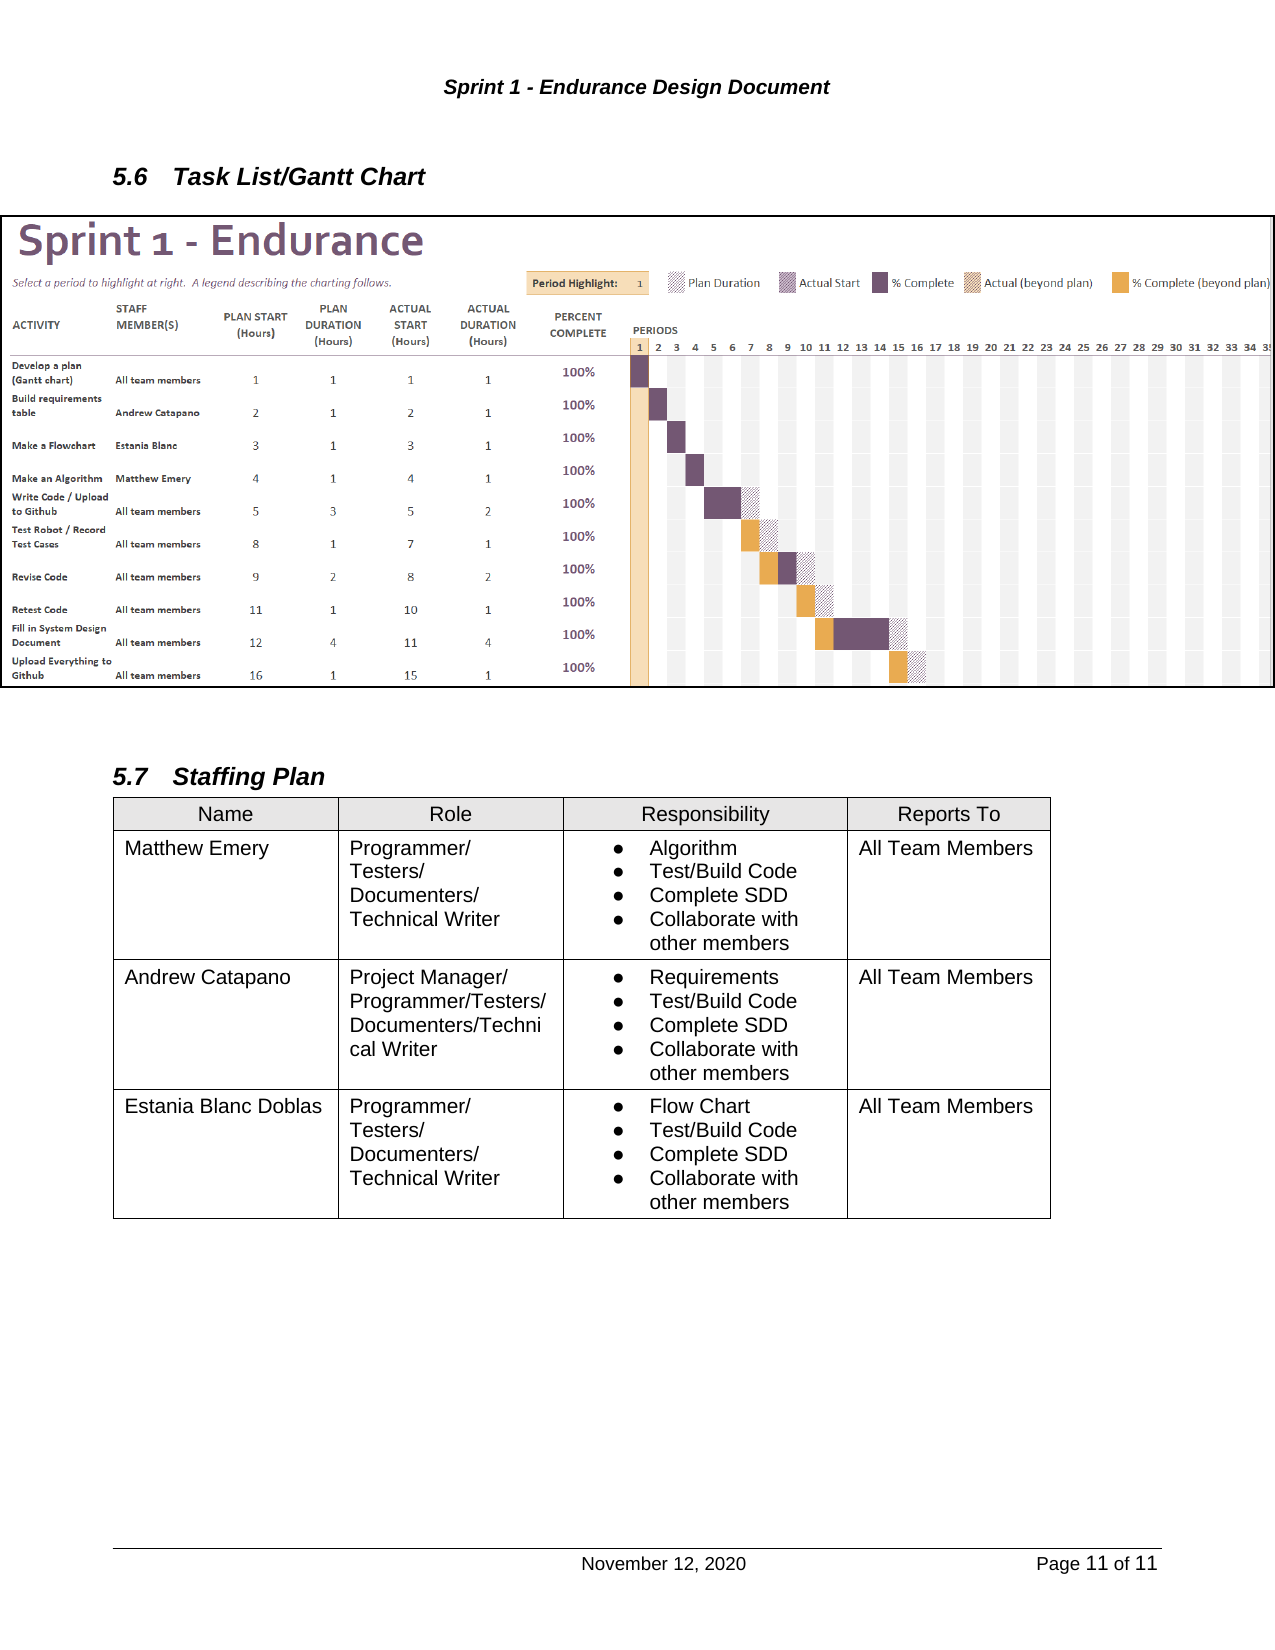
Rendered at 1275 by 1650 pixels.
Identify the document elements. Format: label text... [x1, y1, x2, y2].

subtitle Task List/Gantt Chart [112, 161, 1162, 190]
table_cell All Team Members [848, 960, 1050, 1088]
table_cell Requirements Test/Build Code Complete SDD Collaborate with other members [564, 960, 847, 1088]
table_cell All Team Members [848, 1090, 1050, 1218]
table_cell Programmer/Testers/Documenters/Technical Writer [339, 831, 563, 959]
table_cell Andrew Catapano [114, 960, 338, 1088]
table_cell Flow Chart Test/Build Code Complete SDD Collaborate with other members [564, 1090, 847, 1218]
table_cell Programmer/Testers/Documenters/Technical Writer [339, 1090, 563, 1218]
table_cell Project Manager/ Programmer/Testers/Documenters/Technical Writer [339, 960, 563, 1088]
subtitle Staffing Plan [112, 762, 1162, 791]
table_header Reports To [848, 798, 1050, 830]
table_header Name [114, 798, 338, 830]
table_cell Algorithm Test/Build Code Complete SDD Collaborate with other members [564, 831, 847, 959]
table_cell All Team Members [848, 831, 1050, 959]
table_cell Estania Blanc Doblas [114, 1090, 338, 1218]
table_header Responsibility [564, 798, 847, 830]
table_cell Matthew Emery [114, 831, 338, 959]
picture [2, 217, 1273, 686]
table_header Role [339, 798, 563, 830]
